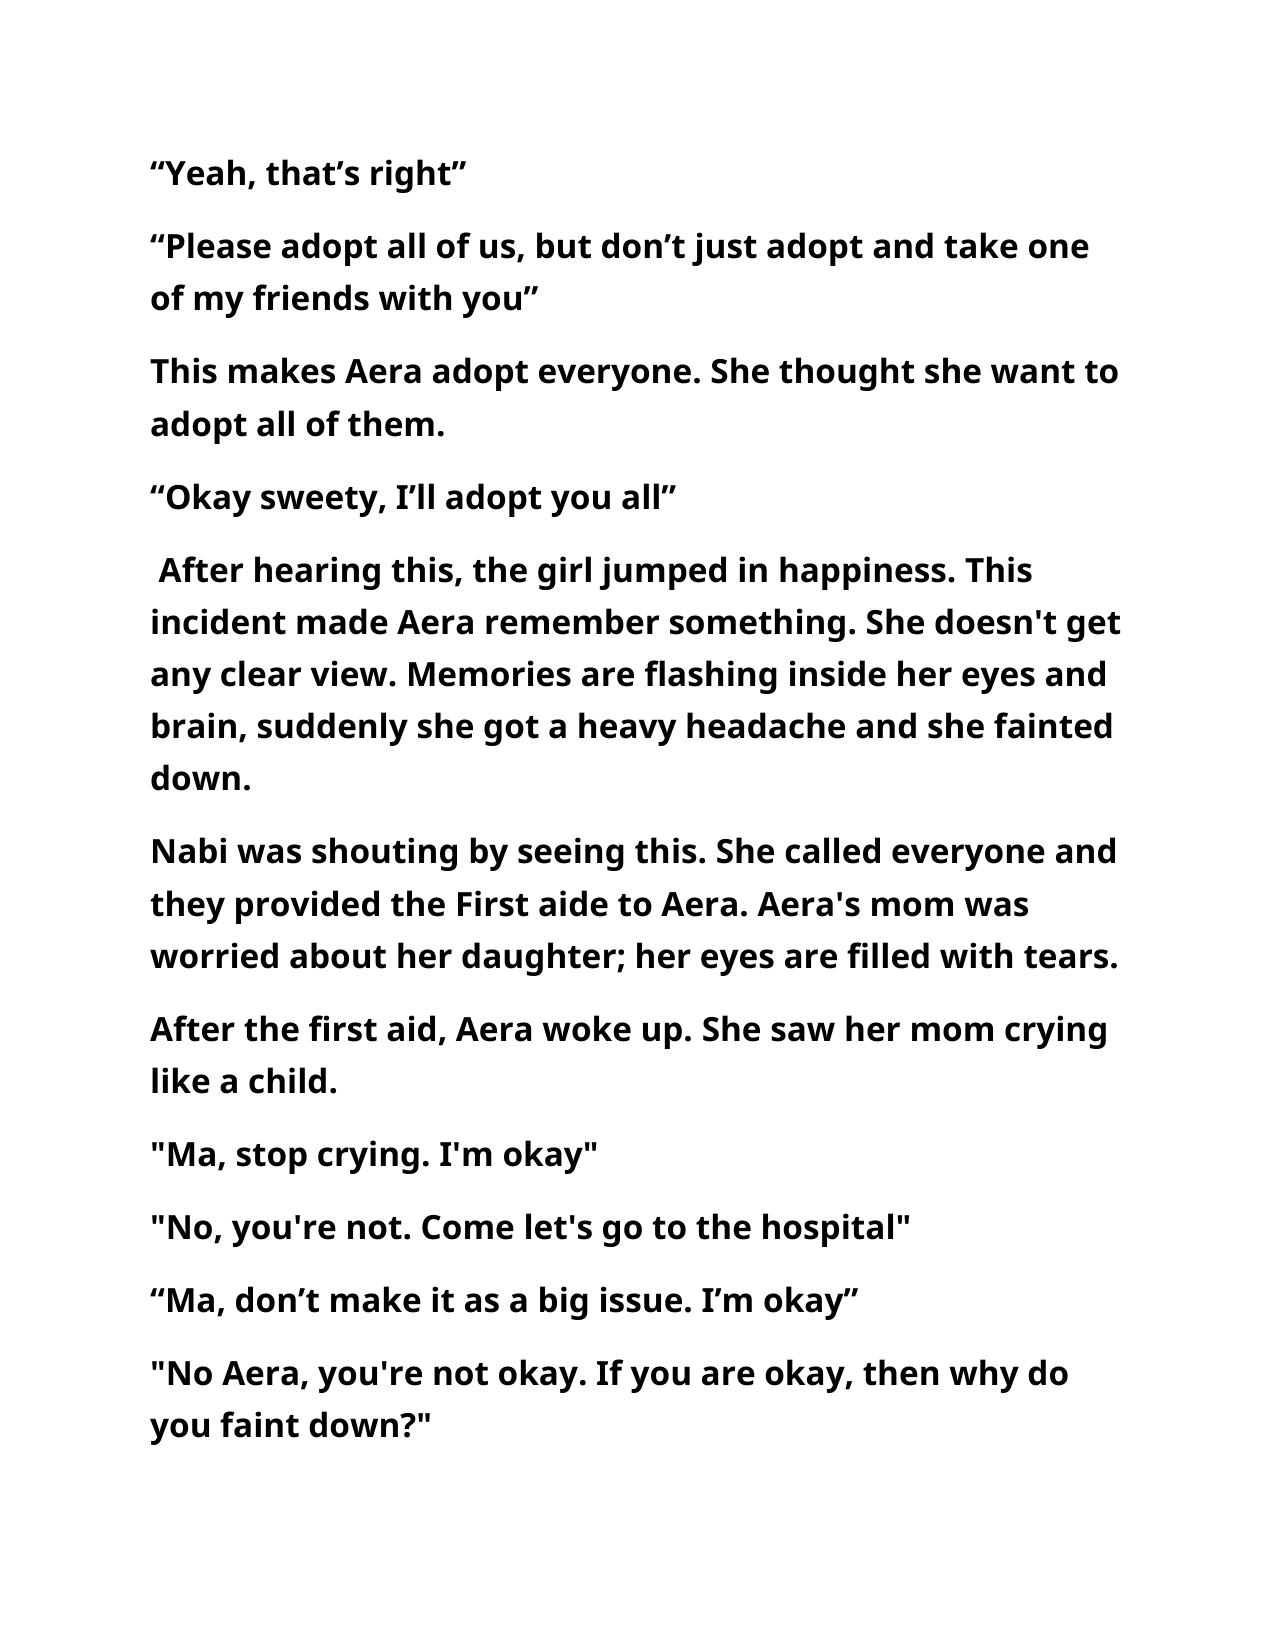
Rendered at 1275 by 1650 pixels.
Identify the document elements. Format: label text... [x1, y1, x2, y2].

text Nabi was shouting by seeing this. She called everyone and they provided the First aide to Aera. Aera's mom was worried about her daughter; her eyes are filled with tears. [150, 828, 1125, 978]
text After the first aid, Aera woke up. She saw her mom crying like a child. [150, 1006, 1125, 1103]
text This makes Aera adopt everyone. She thought she want to adopt all of them. [150, 348, 1125, 446]
text “Yeah, that’s right” [150, 150, 1125, 195]
text “Okay sweety, I’ll adopt you all” [150, 473, 1125, 519]
text “Please adopt all of us, but don’t just adopt and take one of my friends with you” [150, 223, 1125, 321]
text "Ma, stop crying. I'm okay" [150, 1131, 1125, 1176]
text "No, you're not. Come let's go to the hospital" [150, 1204, 1125, 1249]
text "No Aera, you're not okay. If you are okay, then why do you faint down?" [150, 1350, 1125, 1447]
text After hearing this, the girl jumped in happiness. This incident made Aera remember something. She doesn't get any clear view. Memories are flashing inside her eyes and brain, suddenly she got a heavy headache and she fainted down. [150, 546, 1125, 801]
text “Ma, don’t make it as a big issue. I’m okay” [150, 1277, 1125, 1322]
